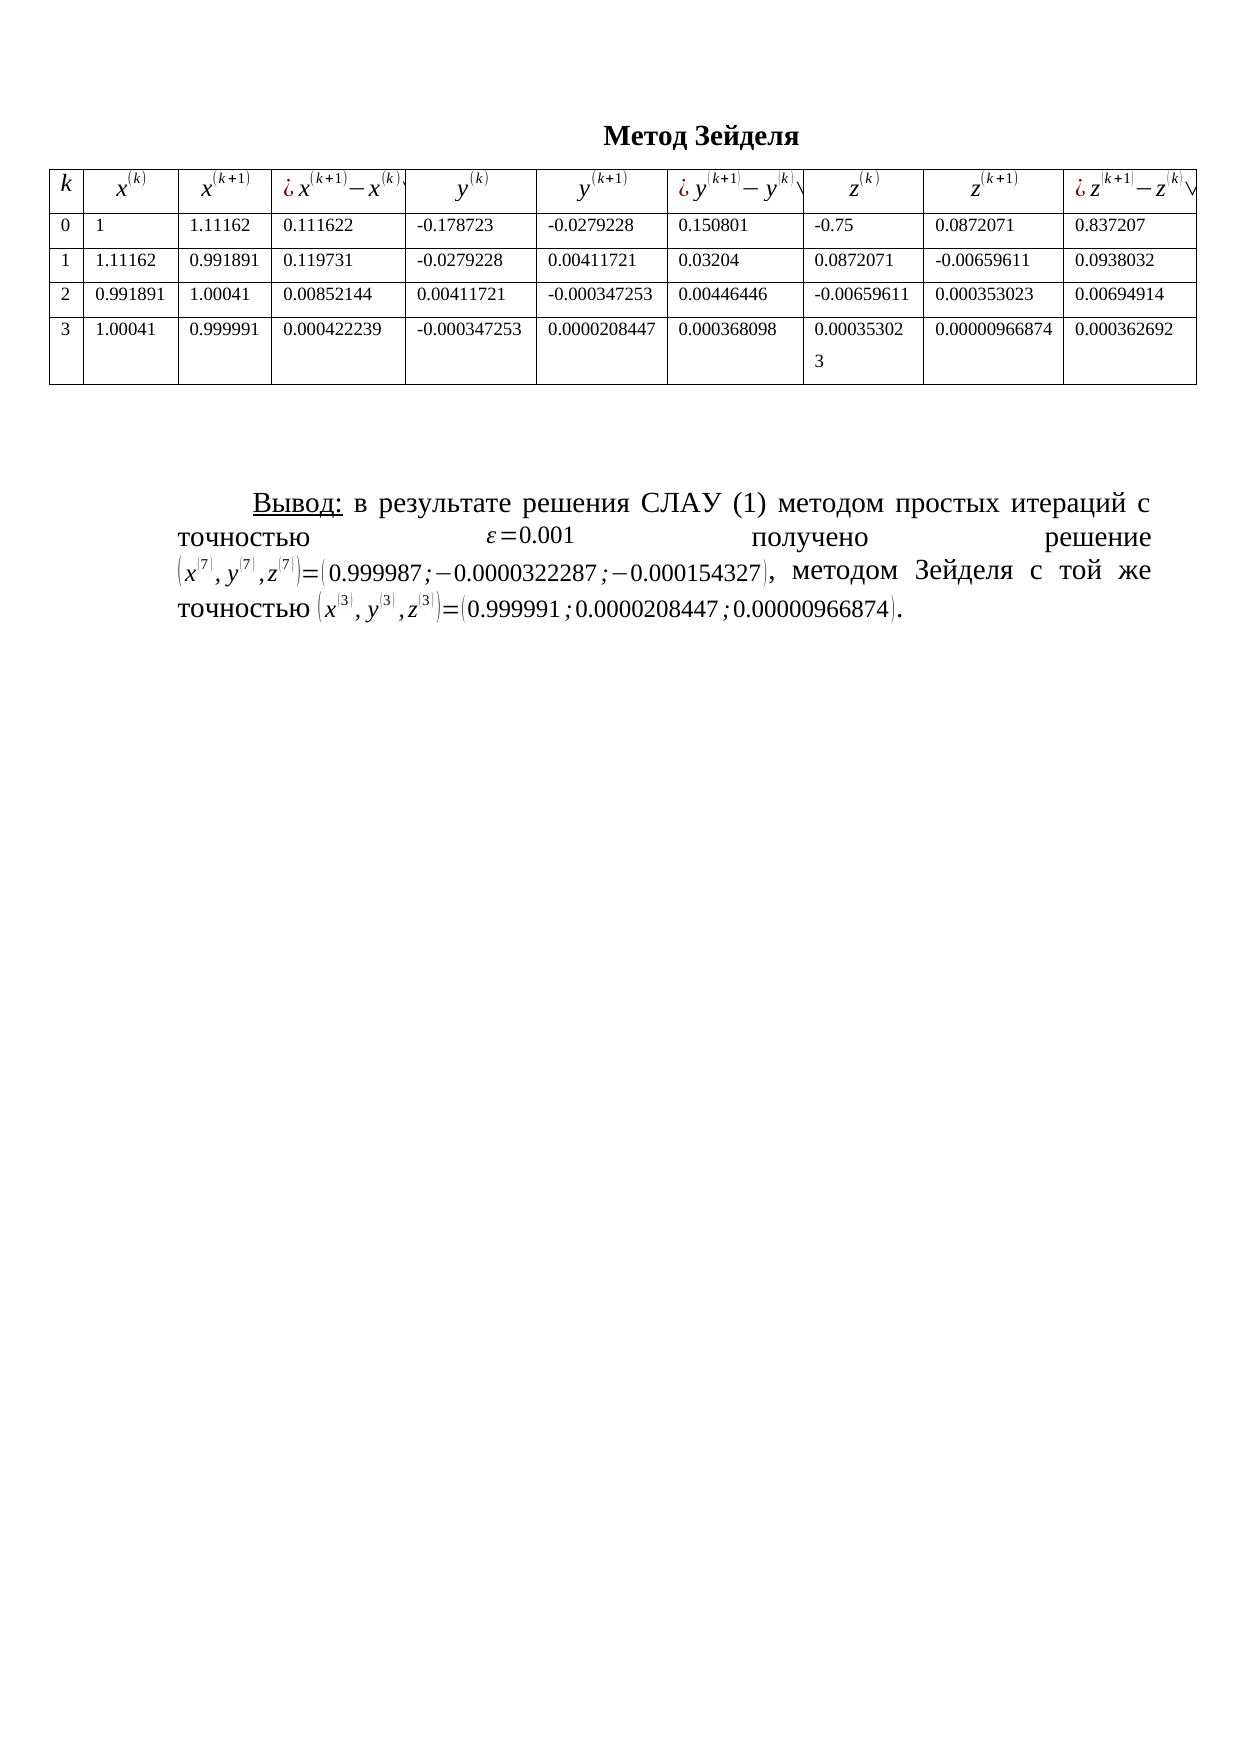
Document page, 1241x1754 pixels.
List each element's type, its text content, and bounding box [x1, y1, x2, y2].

table_cell 1.00041 [84, 318, 178, 384]
table_cell 1 [50, 249, 83, 282]
table_cell 0.000422239 [272, 318, 405, 384]
table_cell -0.0279228 [406, 249, 536, 282]
table_cell 0.0938032 [1064, 249, 1196, 282]
table_cell -0.75 [804, 214, 923, 248]
table_cell 0.999991 [179, 318, 271, 384]
table_cell 0.111622 [272, 214, 405, 248]
table_cell 0.000353023 [924, 283, 1063, 317]
table_cell 0.000353023 [804, 318, 923, 384]
table_cell 0.991891 [179, 249, 271, 282]
table_cell 0.150801 [668, 214, 803, 248]
table_cell 0.00446446 [668, 283, 803, 317]
table_cell 0.0872071 [924, 214, 1063, 248]
table_cell -0.0279228 [537, 214, 667, 248]
text Вывод: в результате решения СЛАУ (1) методом простых итераций с точностью получено решение , методом Зейделя с той же точностью . [177, 485, 1152, 624]
table_cell -0.00659611 [924, 249, 1063, 282]
table_header [1064, 170, 1196, 213]
table_cell 0.000362692 [1064, 318, 1196, 384]
table_cell 0.00411721 [537, 249, 667, 282]
table_cell 0.991891 [84, 283, 178, 317]
table_cell 0.00000966874 [924, 318, 1063, 384]
table_cell 0 [50, 214, 83, 248]
table_header [804, 170, 923, 213]
table_cell 0.0872071 [804, 249, 923, 282]
table_cell 0.03204 [668, 249, 803, 282]
table_cell 1 [84, 214, 178, 248]
table_header [537, 170, 667, 213]
table_header [668, 170, 803, 213]
table_cell 0.837207 [1064, 214, 1196, 248]
table_cell 1.00041 [179, 283, 271, 317]
table_cell -0.000347253 [537, 283, 667, 317]
text Метод Зейделя [177, 118, 1152, 152]
table_cell 0.119731 [272, 249, 405, 282]
table_cell 2 [50, 283, 83, 317]
table_cell 0.000368098 [668, 318, 803, 384]
table_header [50, 170, 83, 213]
table_cell 0.0000208447 [537, 318, 667, 384]
table_cell 3 [50, 318, 83, 384]
table_cell 1.11162 [179, 214, 271, 248]
table_cell -0.00659611 [804, 283, 923, 317]
table_cell 0.00411721 [406, 283, 536, 317]
table_header [179, 170, 271, 213]
table_cell 1.11162 [84, 249, 178, 282]
table_cell 0.00852144 [272, 283, 405, 317]
table_cell -0.178723 [406, 214, 536, 248]
table_header [272, 170, 405, 213]
table_header [924, 170, 1063, 213]
table_cell 0.00694914 [1064, 283, 1196, 317]
table_cell -0.000347253 [406, 318, 536, 384]
table_header [406, 170, 536, 213]
table_header [84, 170, 178, 213]
